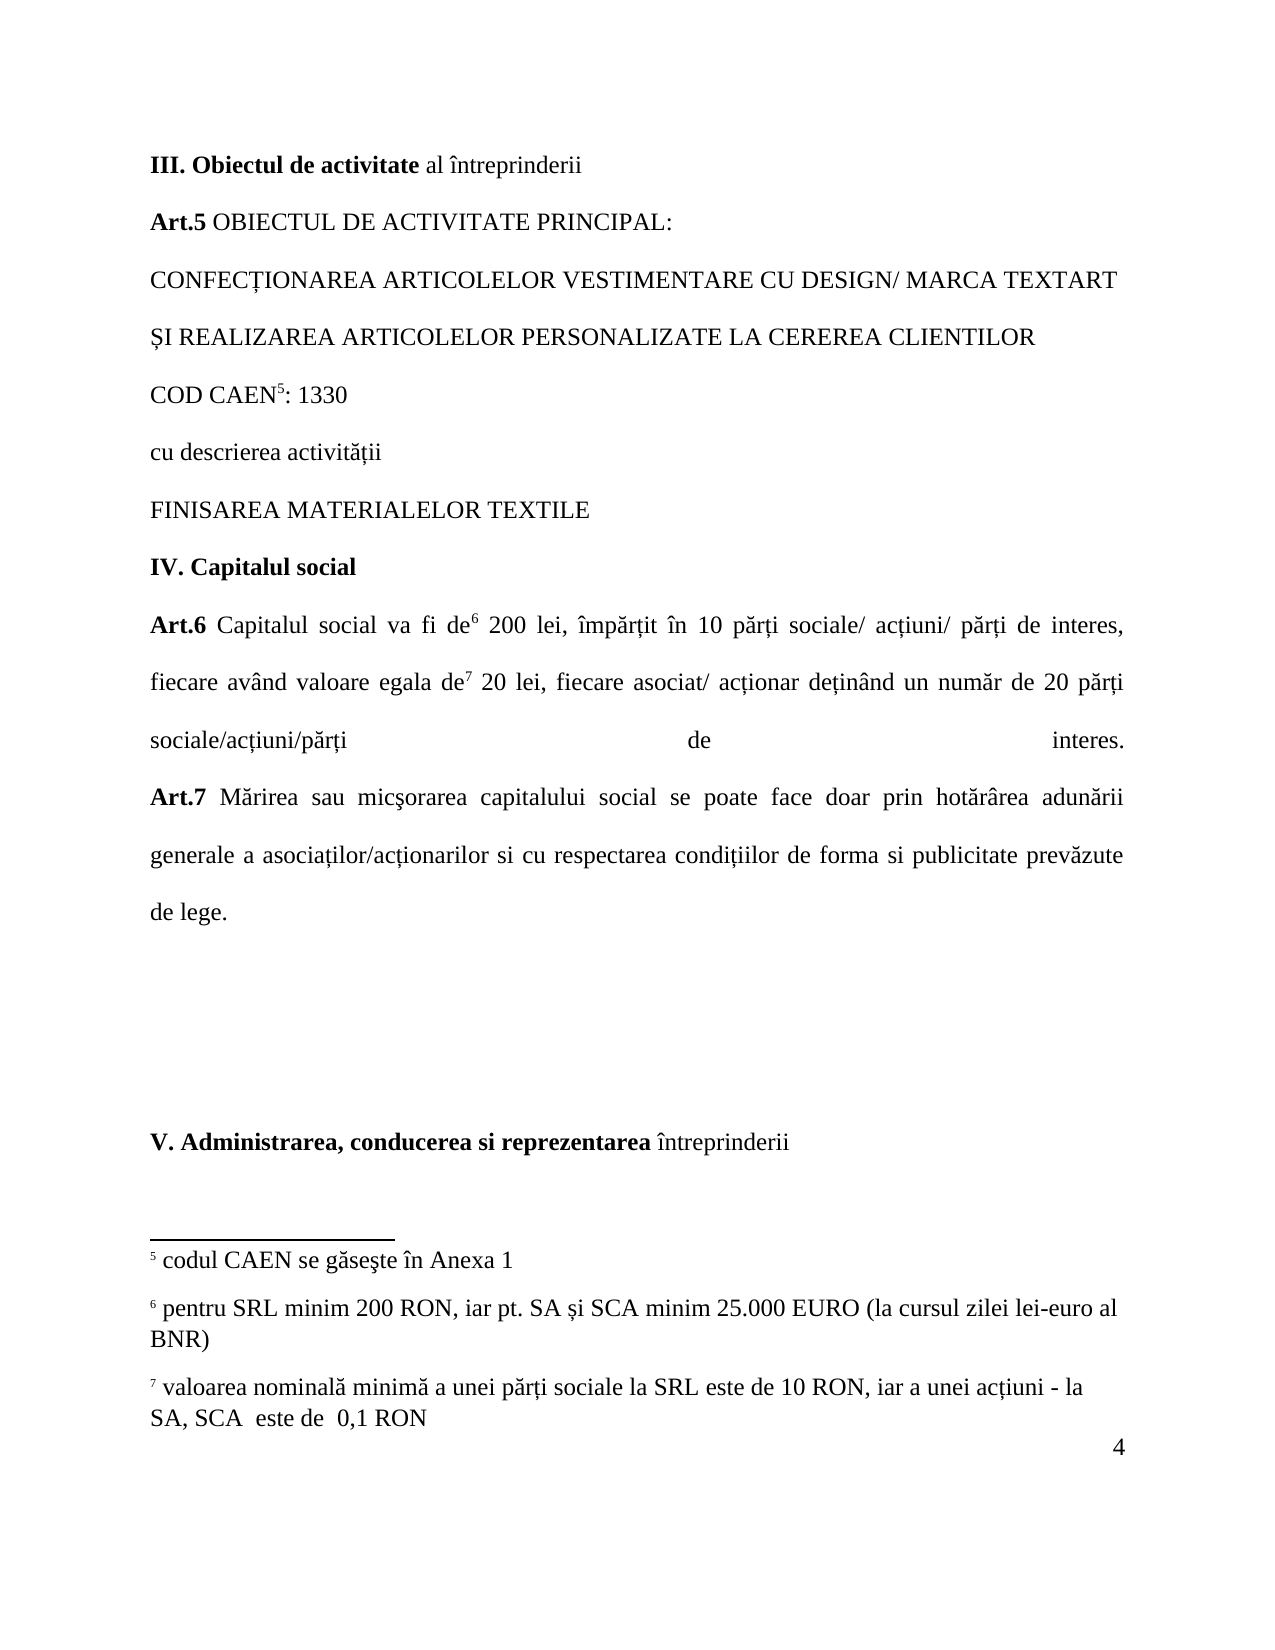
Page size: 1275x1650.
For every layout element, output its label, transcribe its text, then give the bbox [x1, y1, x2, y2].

text V. Administrarea, conducerea si reprezentarea întreprinderii [150, 1070, 1125, 1156]
text Art.6 Capitalul social va fi de 200 lei, împărțit în 10 părți sociale/ acțiuni/ părți de interes, fiecare având valoare egala de 20 lei, fiecare asociat/ acționar deținând un număr de 20 părți sociale/acțiuni/părți de interes. Art.7 Mărirea sau micşorarea capitalului social se poate face doar prin hotărârea adunării generale a asociaților/acționarilor si cu respectarea condițiilor de forma si publicitate prevăzute de lege. [150, 610, 1125, 926]
text COD CAEN: 1330 cu descrierea activității [150, 380, 1125, 466]
text CONFECȚIONAREA ARTICOLELOR VESTIMENTARE CU DESIGN/ MARCA TEXTART ȘI REALIZAREA ARTICOLELOR PERSONALIZATE LA CEREREA CLIENTILOR [150, 265, 1125, 351]
text FINISAREA MATERIALELOR TEXTILE IV. Capitalul social [150, 495, 1125, 581]
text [150, 150, 1125, 236]
